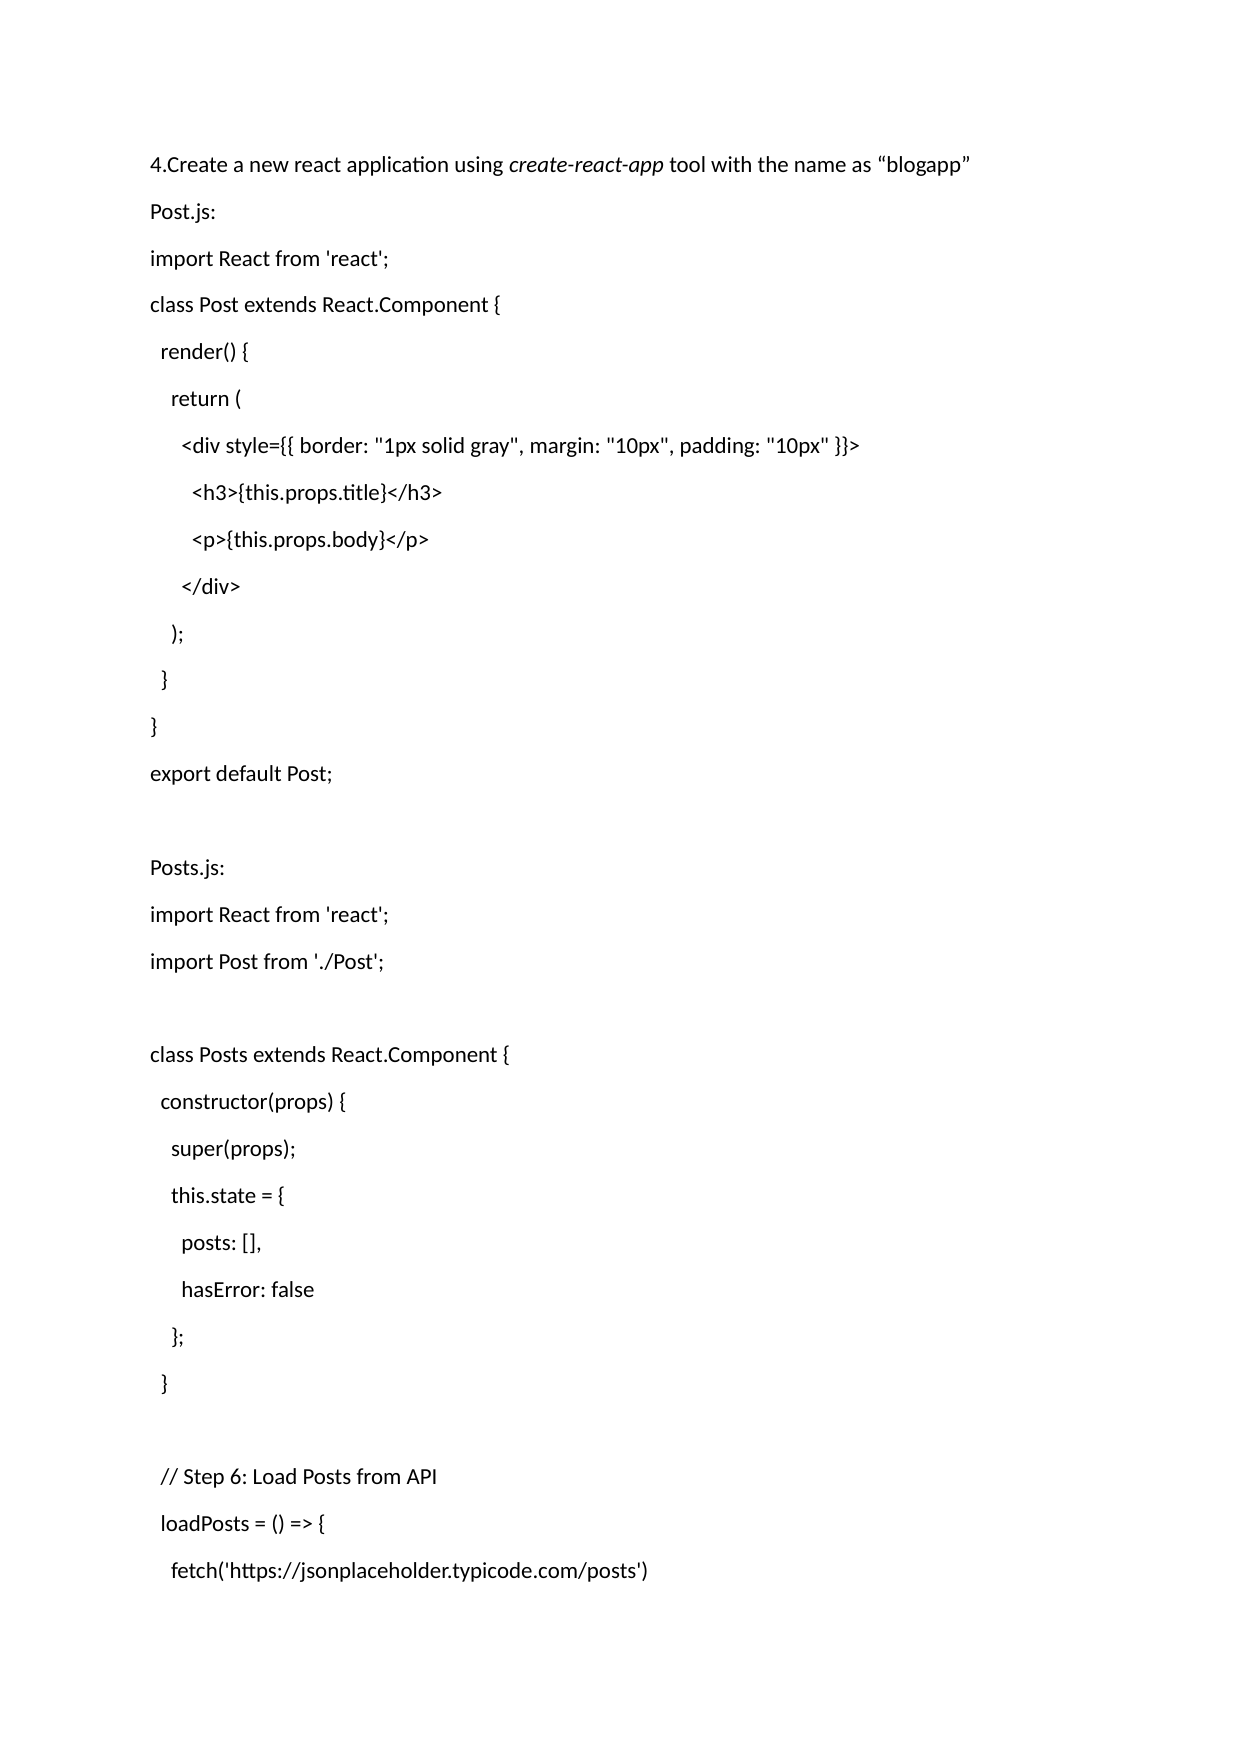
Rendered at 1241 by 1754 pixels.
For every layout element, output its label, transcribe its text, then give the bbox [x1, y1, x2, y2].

text import React from 'react'; [150, 244, 1090, 272]
text import Post from './Post'; [150, 947, 1090, 975]
text class Posts extends React.Component { [150, 1041, 1090, 1069]
text ); [150, 619, 1090, 647]
text render() { [150, 337, 1090, 366]
text constructor(props) { [150, 1087, 1090, 1116]
text return ( [150, 384, 1090, 412]
text <h3>{this.props.title}</h3> [150, 478, 1090, 506]
text loadPosts = () => { [150, 1509, 1090, 1537]
text } [150, 666, 1090, 694]
text fetch('https://jsonplaceholder.typicode.com/posts') [150, 1556, 1090, 1584]
text class Post extends React.Component { [150, 291, 1090, 319]
text export default Post; [150, 759, 1090, 787]
text Post.js: [150, 197, 1090, 225]
text </div> [150, 572, 1090, 600]
text 4.Create a new react application using create-react-app tool with the name as “blogapp” [150, 150, 1090, 178]
text posts: [], [150, 1228, 1090, 1256]
text import React from 'react'; [150, 900, 1090, 928]
text } [150, 1369, 1090, 1397]
text // Step 6: Load Posts from API [150, 1462, 1090, 1491]
text } [150, 712, 1090, 741]
text <div style={{ border: "1px solid gray", margin: "10px", padding: "10px" }}> [150, 431, 1090, 459]
text }; [150, 1322, 1090, 1350]
text this.state = { [150, 1181, 1090, 1209]
text Posts.js: [150, 853, 1090, 881]
text hasError: false [150, 1275, 1090, 1303]
text super(props); [150, 1134, 1090, 1162]
text <p>{this.props.body}</p> [150, 525, 1090, 553]
